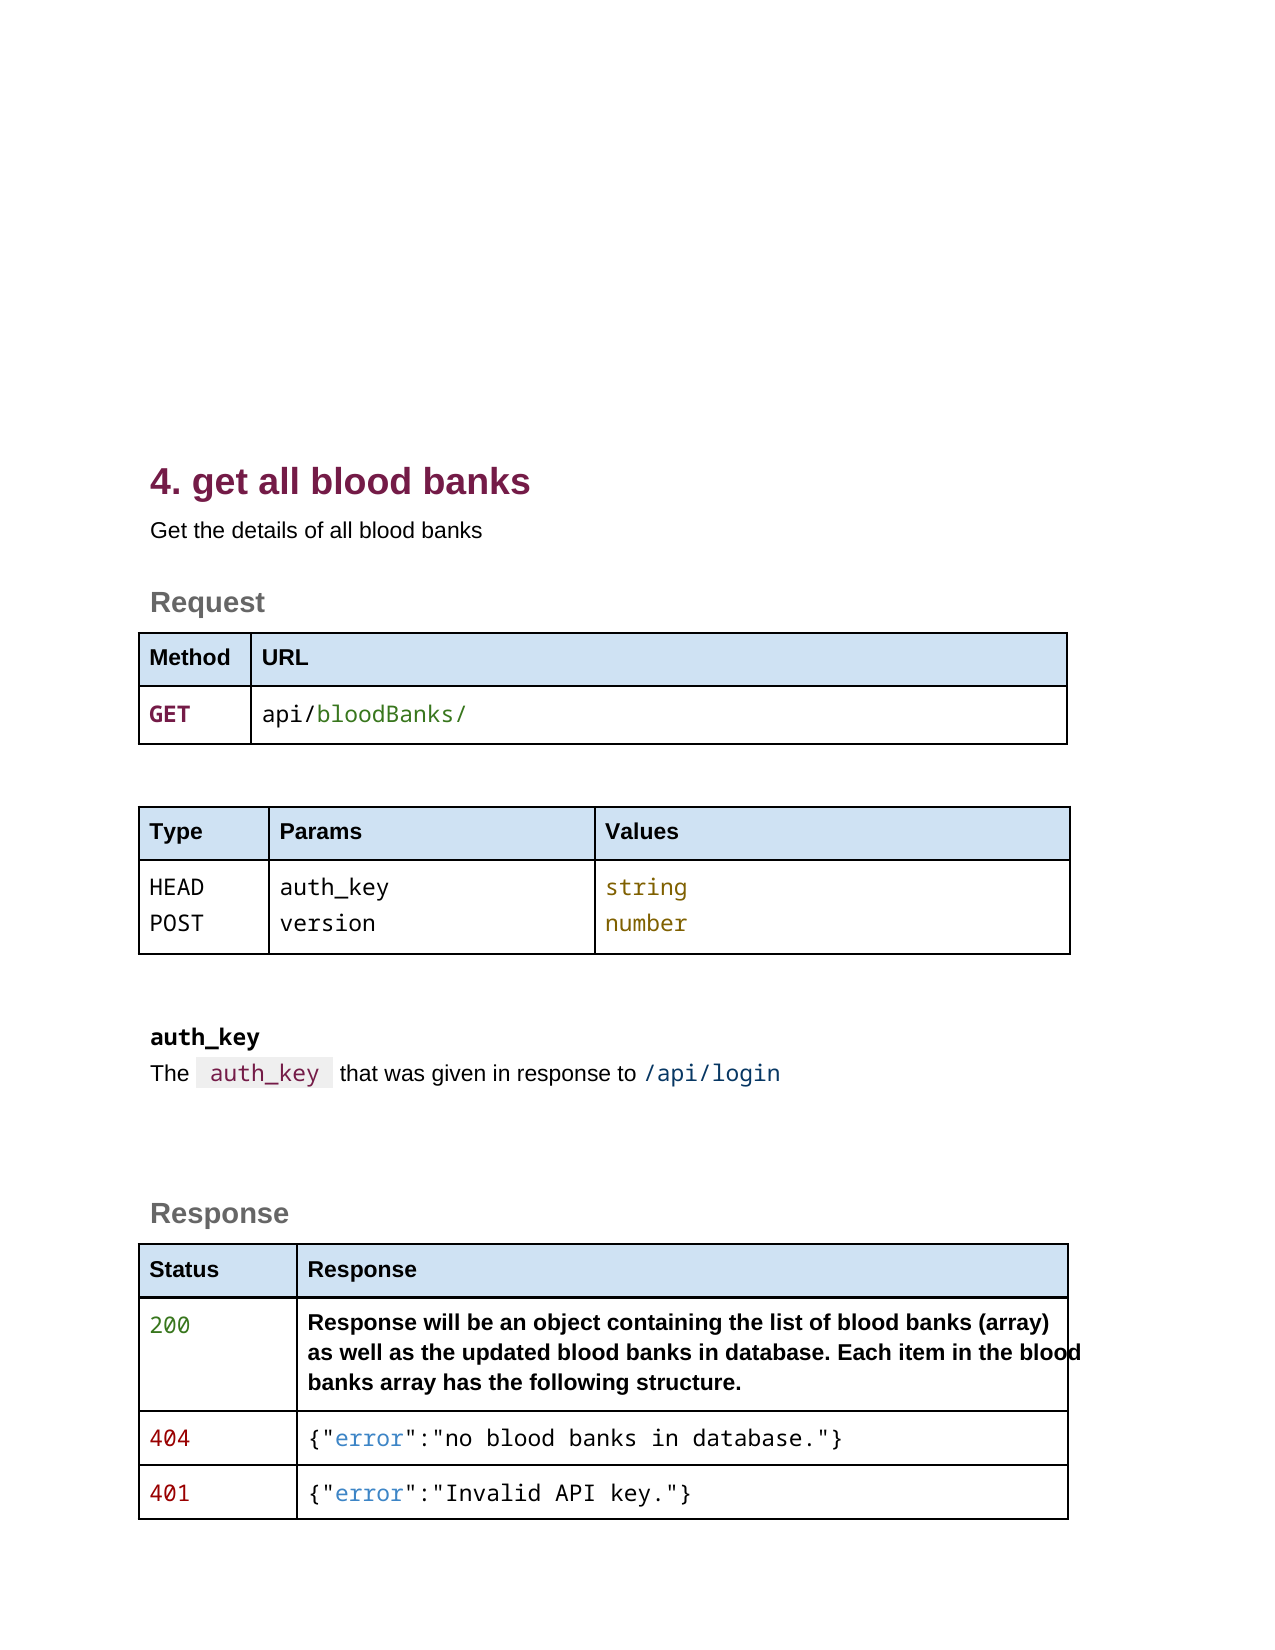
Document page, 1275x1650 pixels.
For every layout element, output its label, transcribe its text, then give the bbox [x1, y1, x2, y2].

table_cell api/bloodBanks/ [252, 687, 1066, 743]
text The auth_key that was given in response to /api/login [333, 1057, 1125, 1088]
text Get the details of all blood banks [150, 517, 1152, 544]
table_header Method [140, 634, 250, 685]
table_cell 404 [140, 1412, 296, 1464]
table_cell {"error":"Invalid API key."} [298, 1466, 1067, 1518]
subtitle 4. get all blood banks [150, 459, 1125, 502]
table_header Values [596, 808, 1069, 859]
table_header Response [298, 1245, 1067, 1296]
text auth_key [150, 1021, 1125, 1052]
table_cell string number [596, 861, 1069, 953]
table_cell {"error":"no blood banks in database."} [298, 1412, 1067, 1464]
table_cell 200 [140, 1299, 296, 1410]
table_header URL [252, 634, 1066, 685]
subtitle Response [150, 1196, 1152, 1230]
table_header Params [270, 808, 594, 859]
table_header Type [140, 808, 268, 859]
table_header Status [140, 1245, 296, 1296]
table_cell auth_key version [270, 861, 594, 953]
table_cell HEAD POST [140, 861, 268, 953]
subtitle Request [150, 585, 1152, 618]
table_cell GET [140, 687, 250, 743]
table_cell 401 [140, 1466, 296, 1518]
table_cell Response will be an object containing the list of blood banks (array) as well as the updated blood banks in database. Each item in the blood banks array has the following structure. [298, 1299, 1067, 1410]
